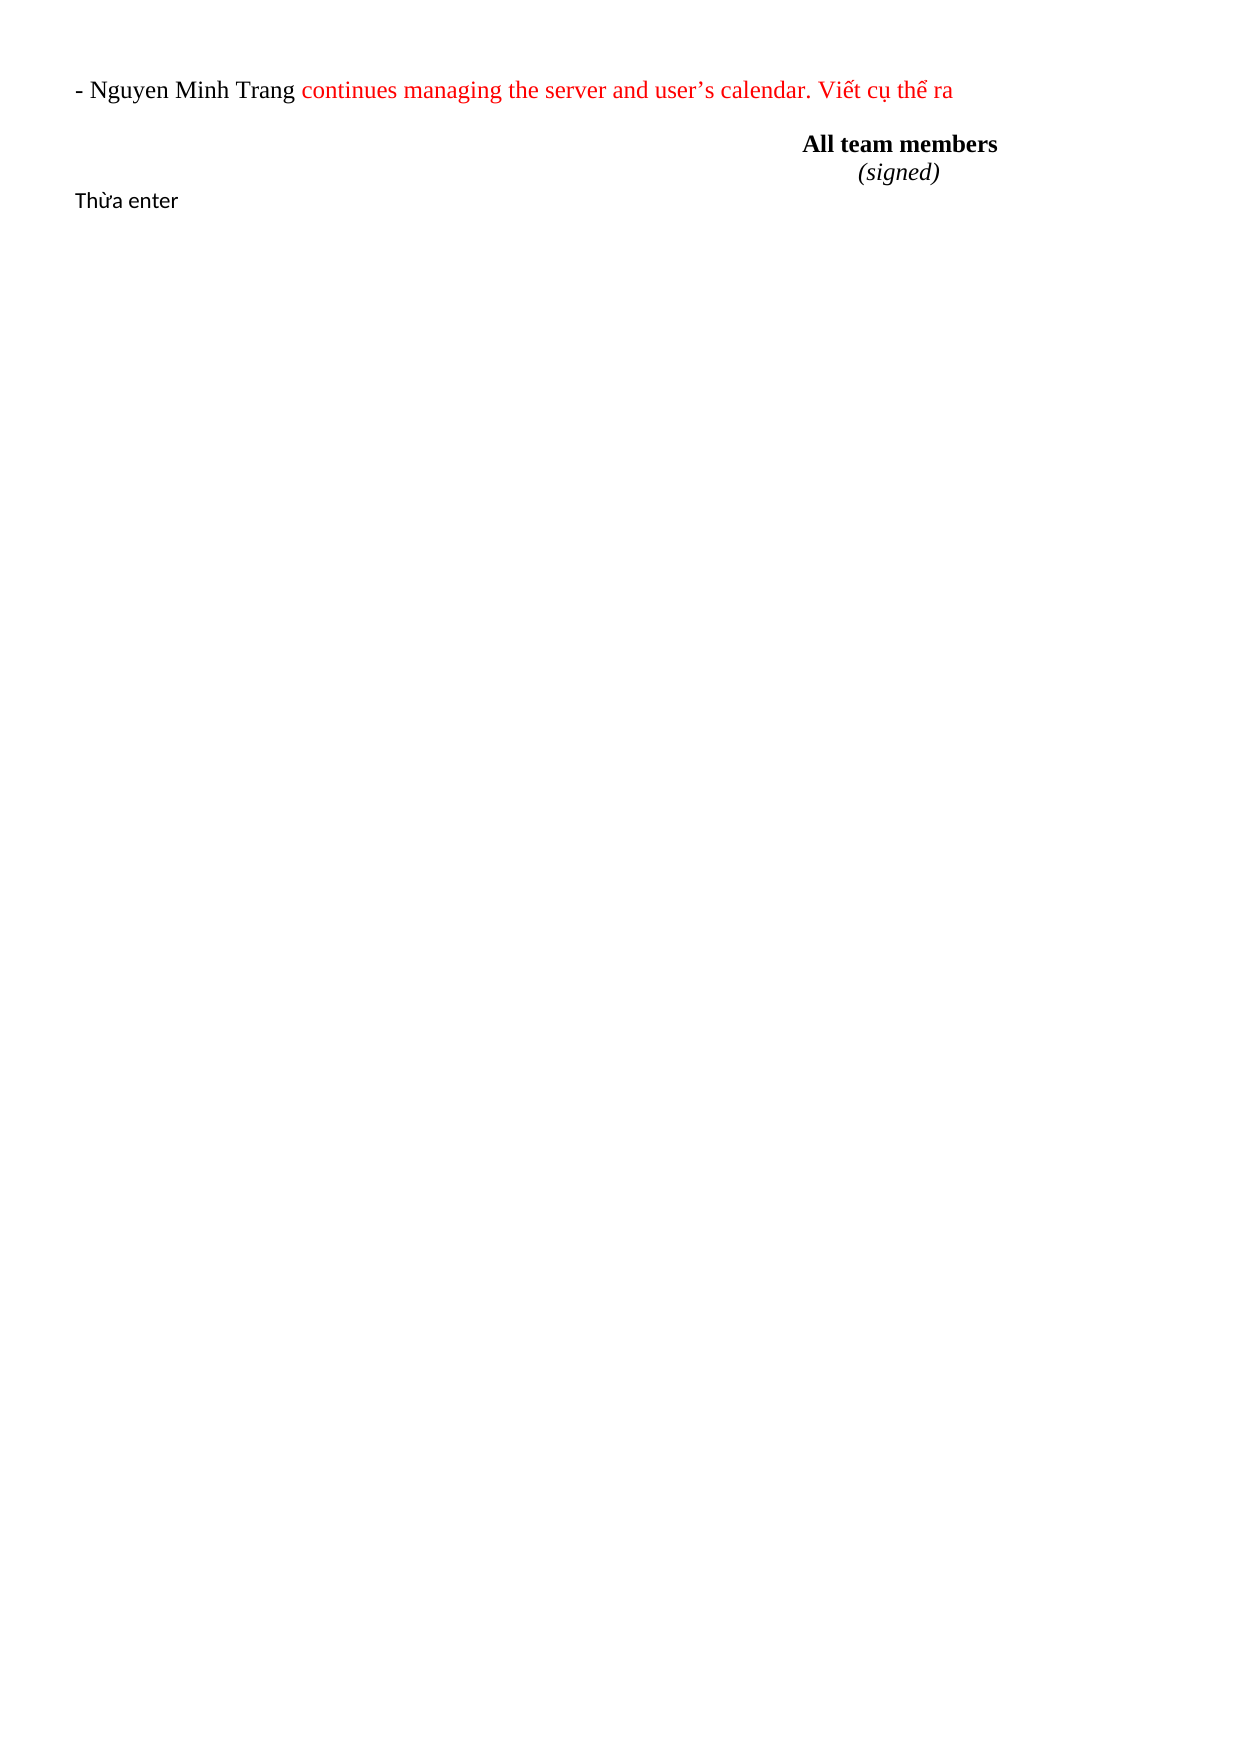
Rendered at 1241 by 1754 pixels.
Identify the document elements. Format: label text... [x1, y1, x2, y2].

text - Nguyen Minh Trang continues managing the server and user’s calendar. Viết cụ thể ra [75, 75, 1165, 104]
text Thừa enter [75, 186, 1165, 214]
text All team members (signed) [187, 129, 1165, 186]
